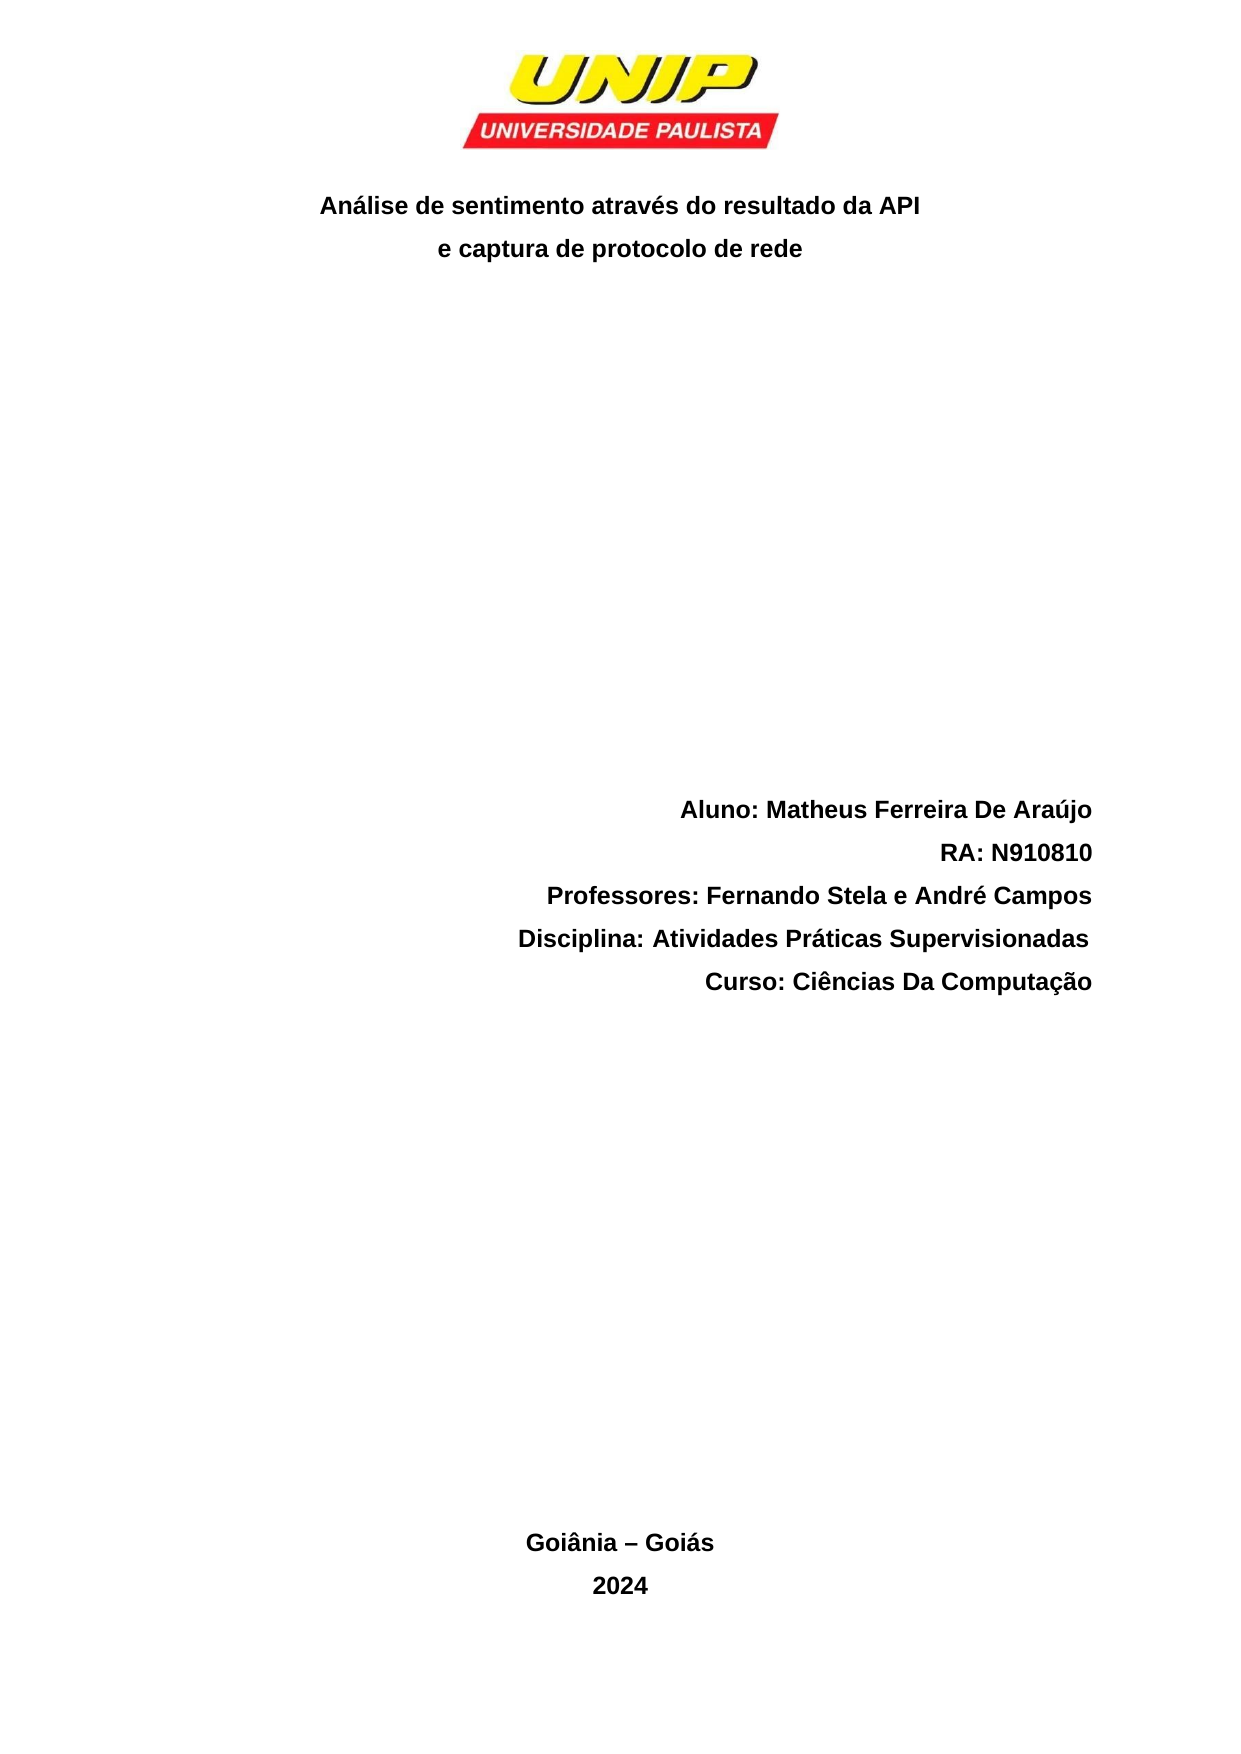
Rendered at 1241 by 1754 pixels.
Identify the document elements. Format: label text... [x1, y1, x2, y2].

text RA: N910810 [148, 838, 1092, 866]
text Professores: Fernando Stela e André Campos [148, 881, 1092, 909]
text Disciplina: Atividades Práticas Supervisionadas [148, 924, 1092, 953]
text 2024 [148, 1571, 1092, 1599]
picture [460, 50, 781, 150]
text Análise de sentimento através do resultado da API [148, 191, 1092, 219]
text e captura de protocolo de rede [148, 234, 1092, 263]
text Goiânia – Goiás [148, 1528, 1092, 1556]
text Curso: Ciências Da Computação [148, 967, 1092, 996]
text Aluno: Matheus Ferreira De Araújo [148, 794, 1092, 823]
